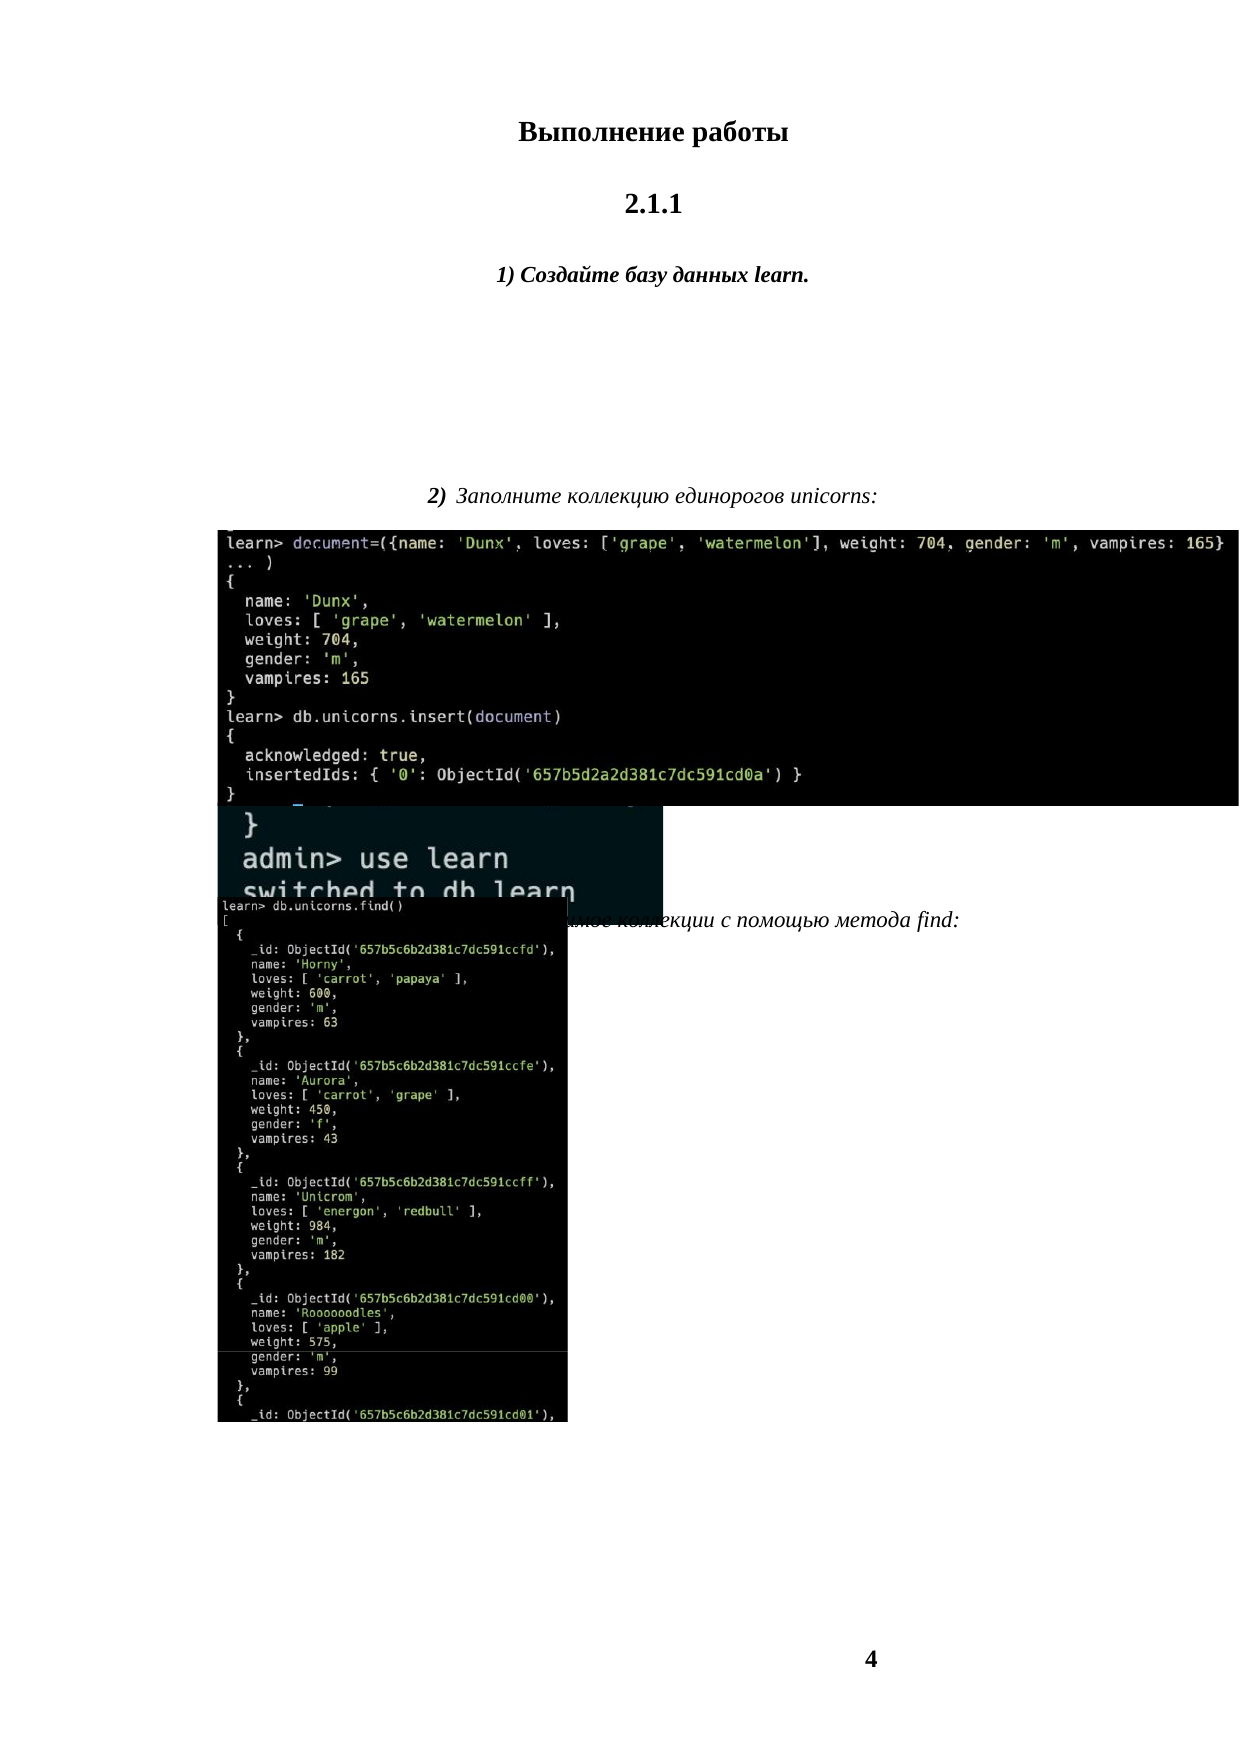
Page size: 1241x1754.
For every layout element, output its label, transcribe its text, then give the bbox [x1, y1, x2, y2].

text 4 [652, 1644, 1090, 1673]
text Выполнение работы [217, 114, 1090, 148]
list Используя второй способ, вставьте в коллекцию единорогов документ: [218, 539, 1090, 564]
list Создайте базу данных learn. [218, 261, 1090, 287]
text 2.1.1 [217, 187, 1090, 220]
picture [217, 530, 1239, 1422]
list Проверьте содержимое коллекции с помощью метода find: [218, 904, 1090, 933]
list Заполните коллекцию единорогов unicorns: [218, 482, 1090, 508]
